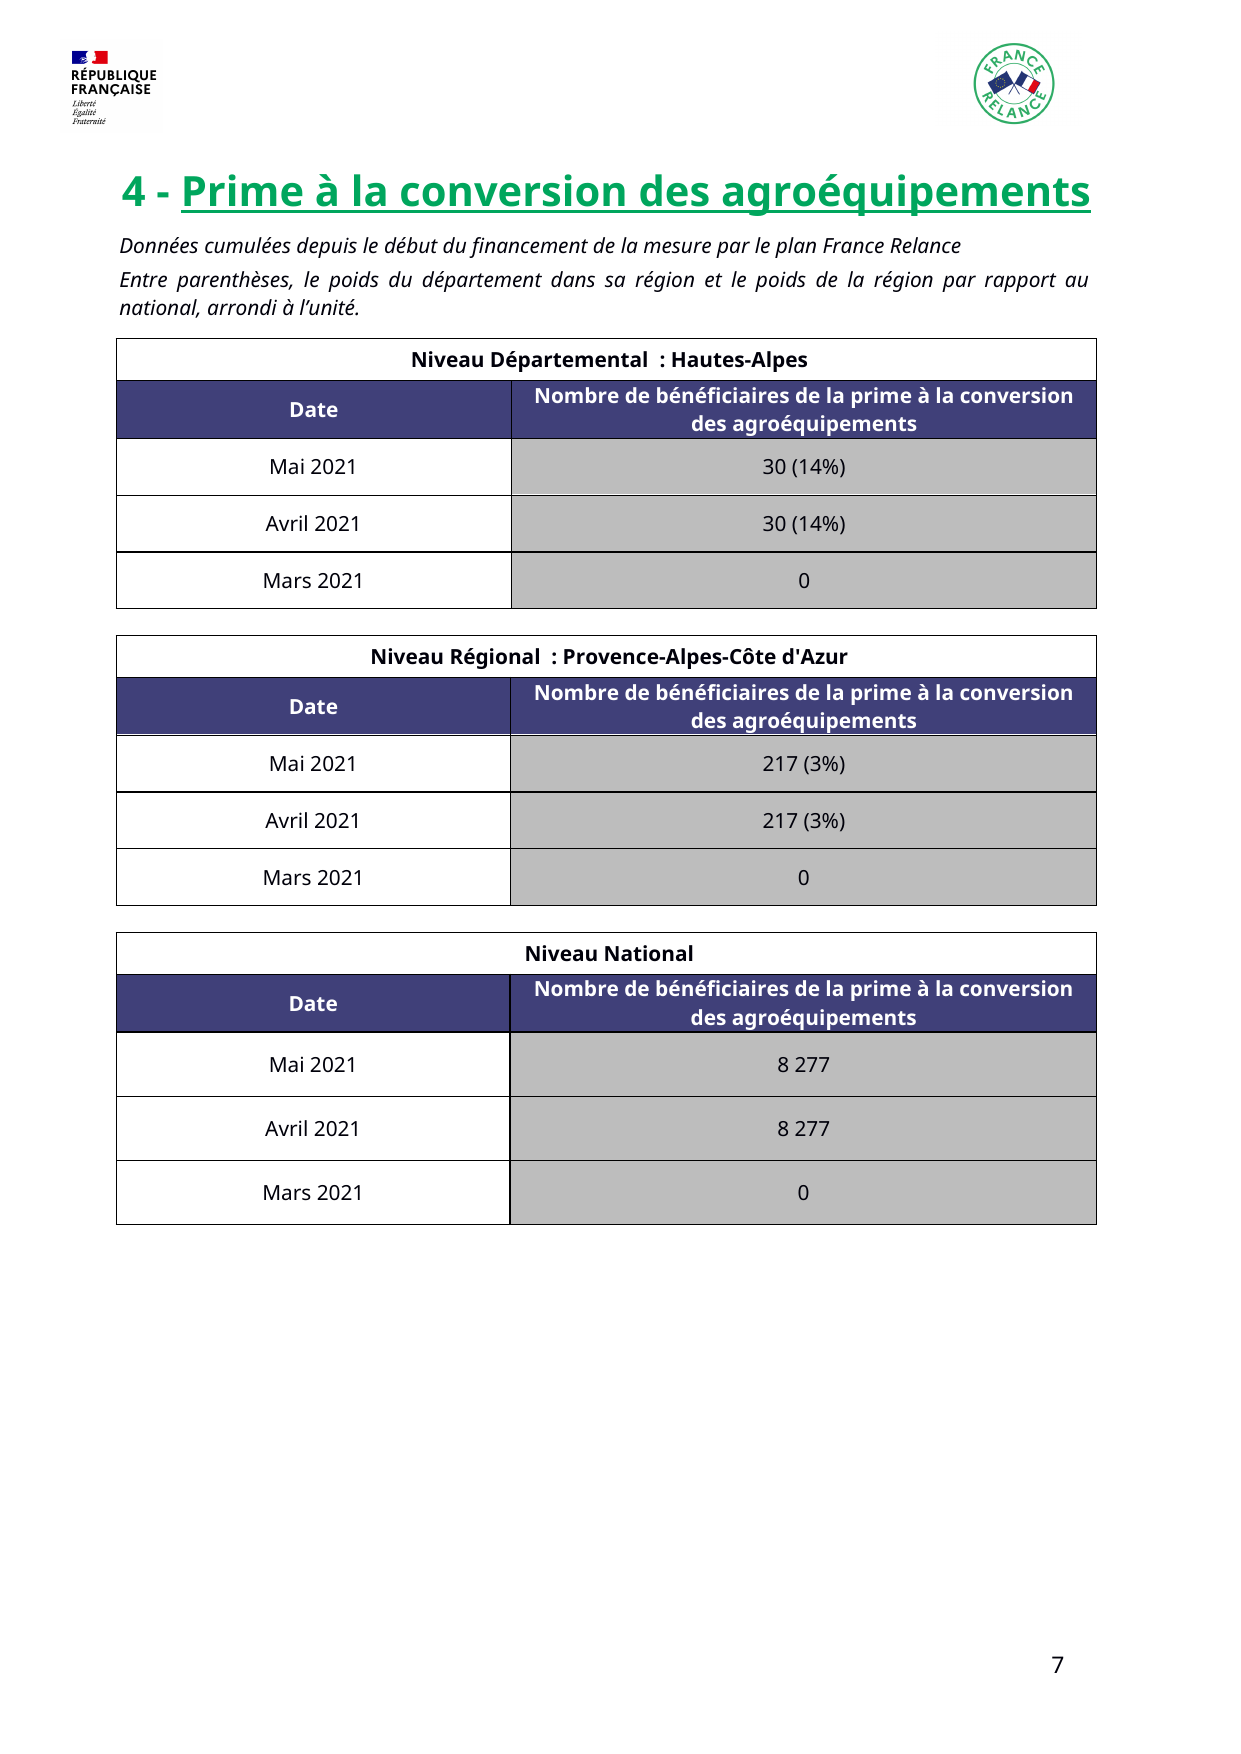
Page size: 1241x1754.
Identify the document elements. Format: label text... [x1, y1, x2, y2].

table_cell Date [117, 381, 511, 438]
table_header Niveau Départemental : Hautes-Alpes [117, 339, 1096, 380]
text Entre parenthèses, le poids du département dans sa région et le poids de la région par rapport au national, arrondi à l’unité. [119, 265, 1094, 322]
picture [935, 31, 1082, 126]
table_cell Avril 2021 [117, 793, 510, 848]
table_cell Date [117, 975, 509, 1031]
table_cell Mai 2021 [117, 439, 511, 494]
table_cell Mars 2021 [117, 1161, 509, 1224]
table_cell 0 [512, 553, 1096, 608]
table_cell 217 (3%) [511, 736, 1096, 791]
table_cell Nombre de bénéficiaires de la prime à la conversion des agroéquipements [511, 678, 1096, 734]
text Données cumulées depuis le début du financement de la mesure par le plan France Relance [119, 231, 1094, 260]
subtitle 4 - Prime à la conversion des agroéquipements [119, 162, 1094, 219]
table_cell Date [117, 678, 510, 734]
table_cell 0 [511, 849, 1096, 905]
table_cell Mai 2021 [117, 736, 510, 791]
table_cell 217 (3%) [511, 793, 1096, 848]
table_cell Nombre de bénéficiaires de la prime à la conversion des agroéquipements [512, 381, 1096, 438]
picture [60, 39, 163, 133]
table_cell 30 (14%) [512, 439, 1096, 494]
table_header Niveau National [117, 933, 1096, 973]
table_cell Avril 2021 [117, 496, 511, 551]
table_cell 8 277 [511, 1097, 1096, 1160]
table_cell Nombre de bénéficiaires de la prime à la conversion des agroéquipements [511, 975, 1096, 1031]
table_cell Mars 2021 [117, 849, 510, 905]
table_cell Mai 2021 [117, 1033, 509, 1096]
table_cell 30 (14%) [512, 496, 1096, 551]
table_cell 0 [511, 1161, 1096, 1224]
table_cell Mars 2021 [117, 553, 511, 608]
table_header Niveau Régional : Provence-Alpes-Côte d'Azur [117, 636, 1096, 677]
table_cell 8 277 [511, 1033, 1096, 1096]
table_cell Avril 2021 [117, 1097, 509, 1160]
